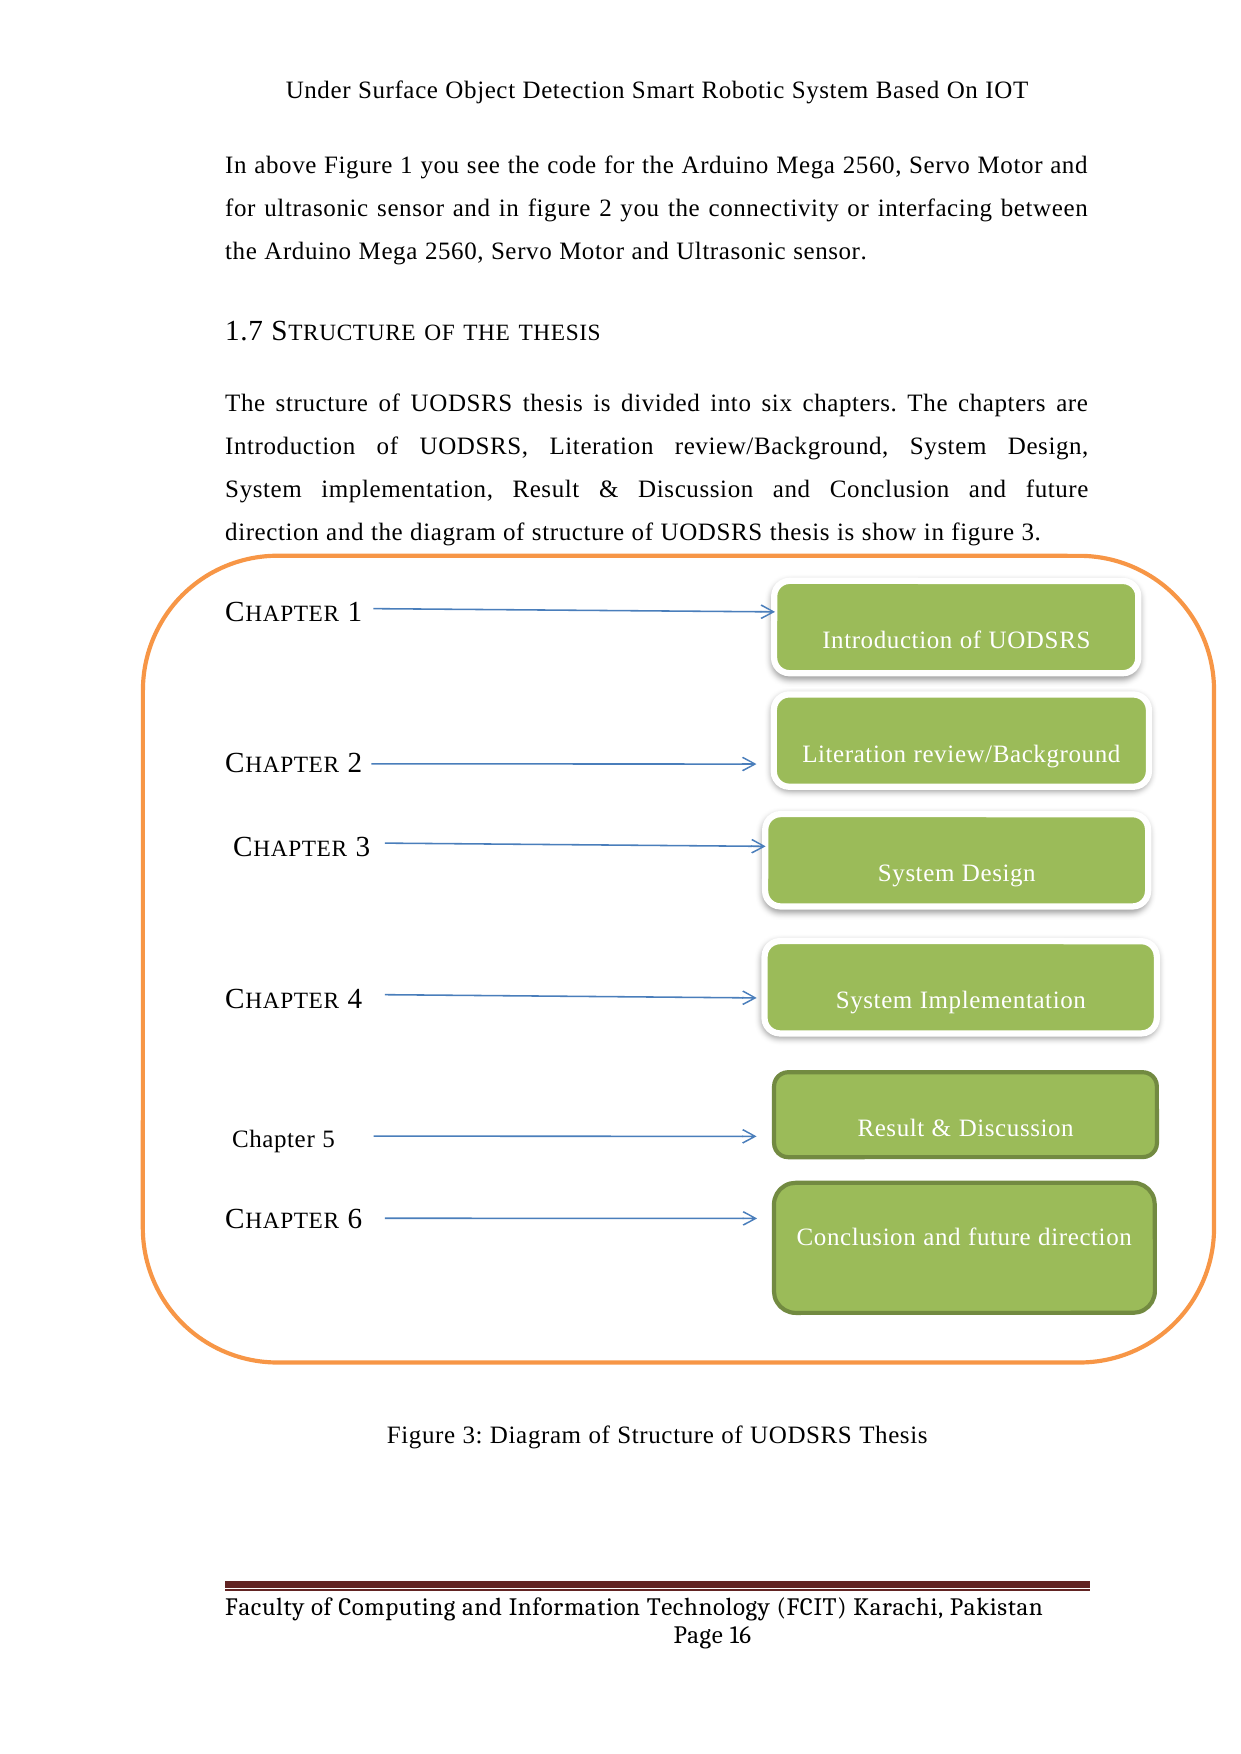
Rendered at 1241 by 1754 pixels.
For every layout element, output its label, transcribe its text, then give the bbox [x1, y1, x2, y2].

text Figure 3: Diagram of Structure of UODSRS Thesis [225, 1420, 1090, 1448]
subtitle 1.7 Structure of the thesis [225, 313, 1090, 346]
text The structure of UODSRS thesis is divided into six chapters. The chapters are Introduction of UODSRS, Literation review/Background, System Design, System implementation, Result & Discussion and Conclusion and future direction and the diagram of structure of UODSRS thesis is show in figure 3. [225, 388, 1090, 546]
text Chapter 5 [225, 1124, 774, 1153]
subtitle Chapter 4 [225, 981, 756, 1014]
subtitle Chapter 6 [225, 1201, 772, 1234]
subtitle Chapter 3 [225, 829, 758, 863]
subtitle Chapter 1 [225, 594, 767, 627]
text In above Figure 1 you see the code for the Arduino Mega 2560, Servo Motor and for ultrasonic sensor and in figure 2 you the connectivity or interfacing between the Arduino Mega 2560, Servo Motor and Ultrasonic sensor. [225, 150, 1090, 265]
subtitle Chapter 2 [225, 746, 767, 779]
